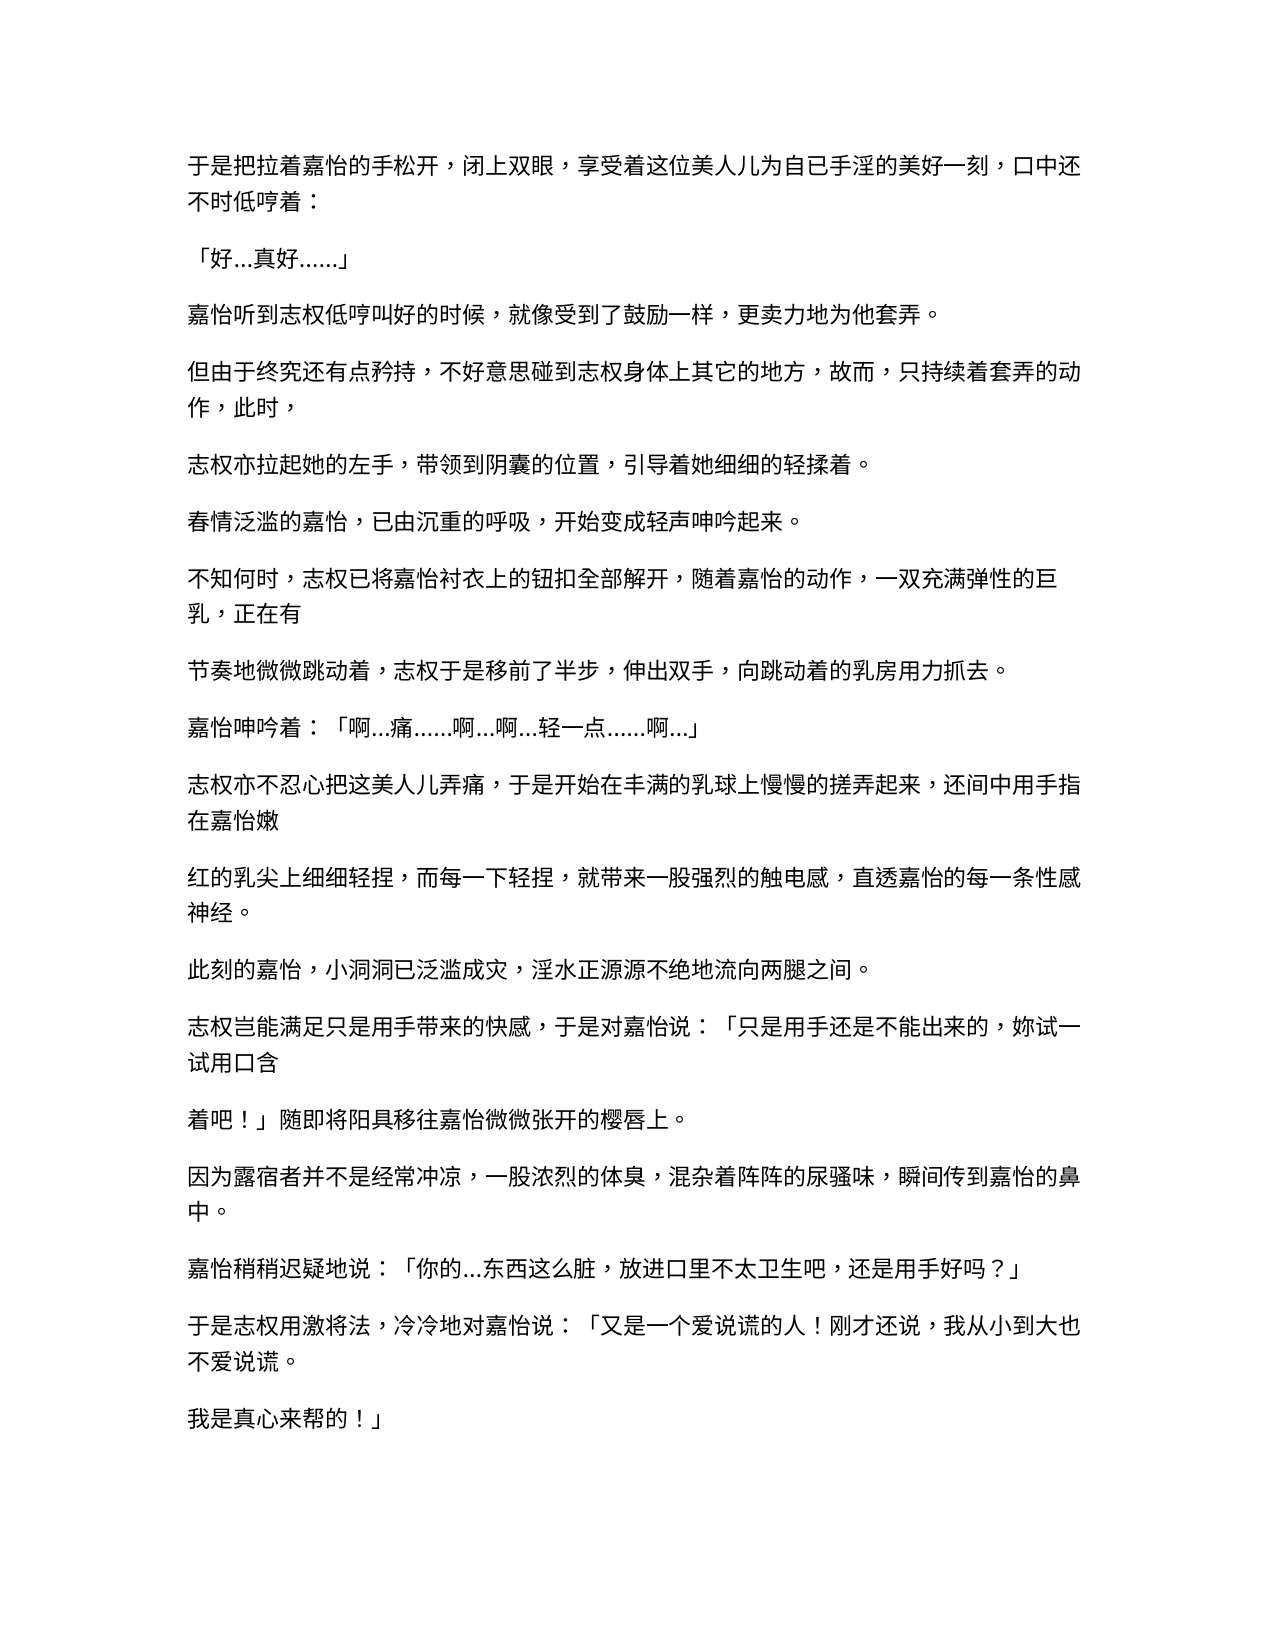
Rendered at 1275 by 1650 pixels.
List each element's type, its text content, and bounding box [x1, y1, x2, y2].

text 嘉怡听到志权低哼叫好的时候，就像受到了鼓励一样，更卖力地为他套弄。 [187, 299, 1087, 331]
text 「好…真好……」 [187, 243, 1087, 274]
text 志权亦不忍心把这美人儿弄痛，于是开始在丰满的乳球上慢慢的搓弄起来，还间中用手指在嘉怡嫩 [187, 769, 1087, 836]
text 不知何时，志权已将嘉怡衬衣上的钮扣全部解开，随着嘉怡的动作，一双充满弹性的巨乳，正在有 [187, 562, 1087, 630]
text 节奏地微微跳动着，志权于是移前了半步，伸出双手，向跳动着的乳房用力抓去。 [187, 655, 1087, 686]
text 志权亦拉起她的左手，带领到阴囊的位置，引导着她细细的轻揉着。 [187, 449, 1087, 480]
text 于是把拉着嘉怡的手松开，闭上双眼，享受着这位美人儿为自已手淫的美好一刻，口中还不时低哼着： [187, 150, 1087, 217]
text 红的乳尖上细细轻捏，而每一下轻捏，就带来一股强烈的触电感，直透嘉怡的每一条性感神经。 [187, 861, 1087, 929]
text 于是志权用激将法，冷冷地对嘉怡说：「又是一个爱说谎的人！刚才还说，我从小到大也不爱说谎。 [187, 1310, 1087, 1377]
text 着吧！」随即将阳具移往嘉怡微微张开的樱唇上。 [187, 1104, 1087, 1135]
text 春情泛滥的嘉怡，已由沉重的呼吸，开始变成轻声呻吟起来。 [187, 506, 1087, 537]
text 我是真心来帮的！」 [187, 1403, 1087, 1434]
text 因为露宿者并不是经常冲凉，一股浓烈的体臭，混杂着阵阵的尿骚味，瞬间传到嘉怡的鼻中。 [187, 1160, 1087, 1228]
text 此刻的嘉怡，小洞洞已泛滥成灾，淫水正源源不绝地流向两腿之间。 [187, 954, 1087, 985]
text 志权岂能满足只是用手带来的快感，于是对嘉怡说：「只是用手还是不能出来的，妳试一试用口含 [187, 1011, 1087, 1078]
text 嘉怡稍稍迟疑地说：「你的…东西这么脏，放进口里不太卫生吧，还是用手好吗？」 [187, 1253, 1087, 1284]
text 但由于终究还有点矜持，不好意思碰到志权身体上其它的地方，故而，只持续着套弄的动作，此时， [187, 356, 1087, 423]
text 嘉怡呻吟着：「啊…痛……啊…啊…轻一点……啊…」 [187, 712, 1087, 743]
